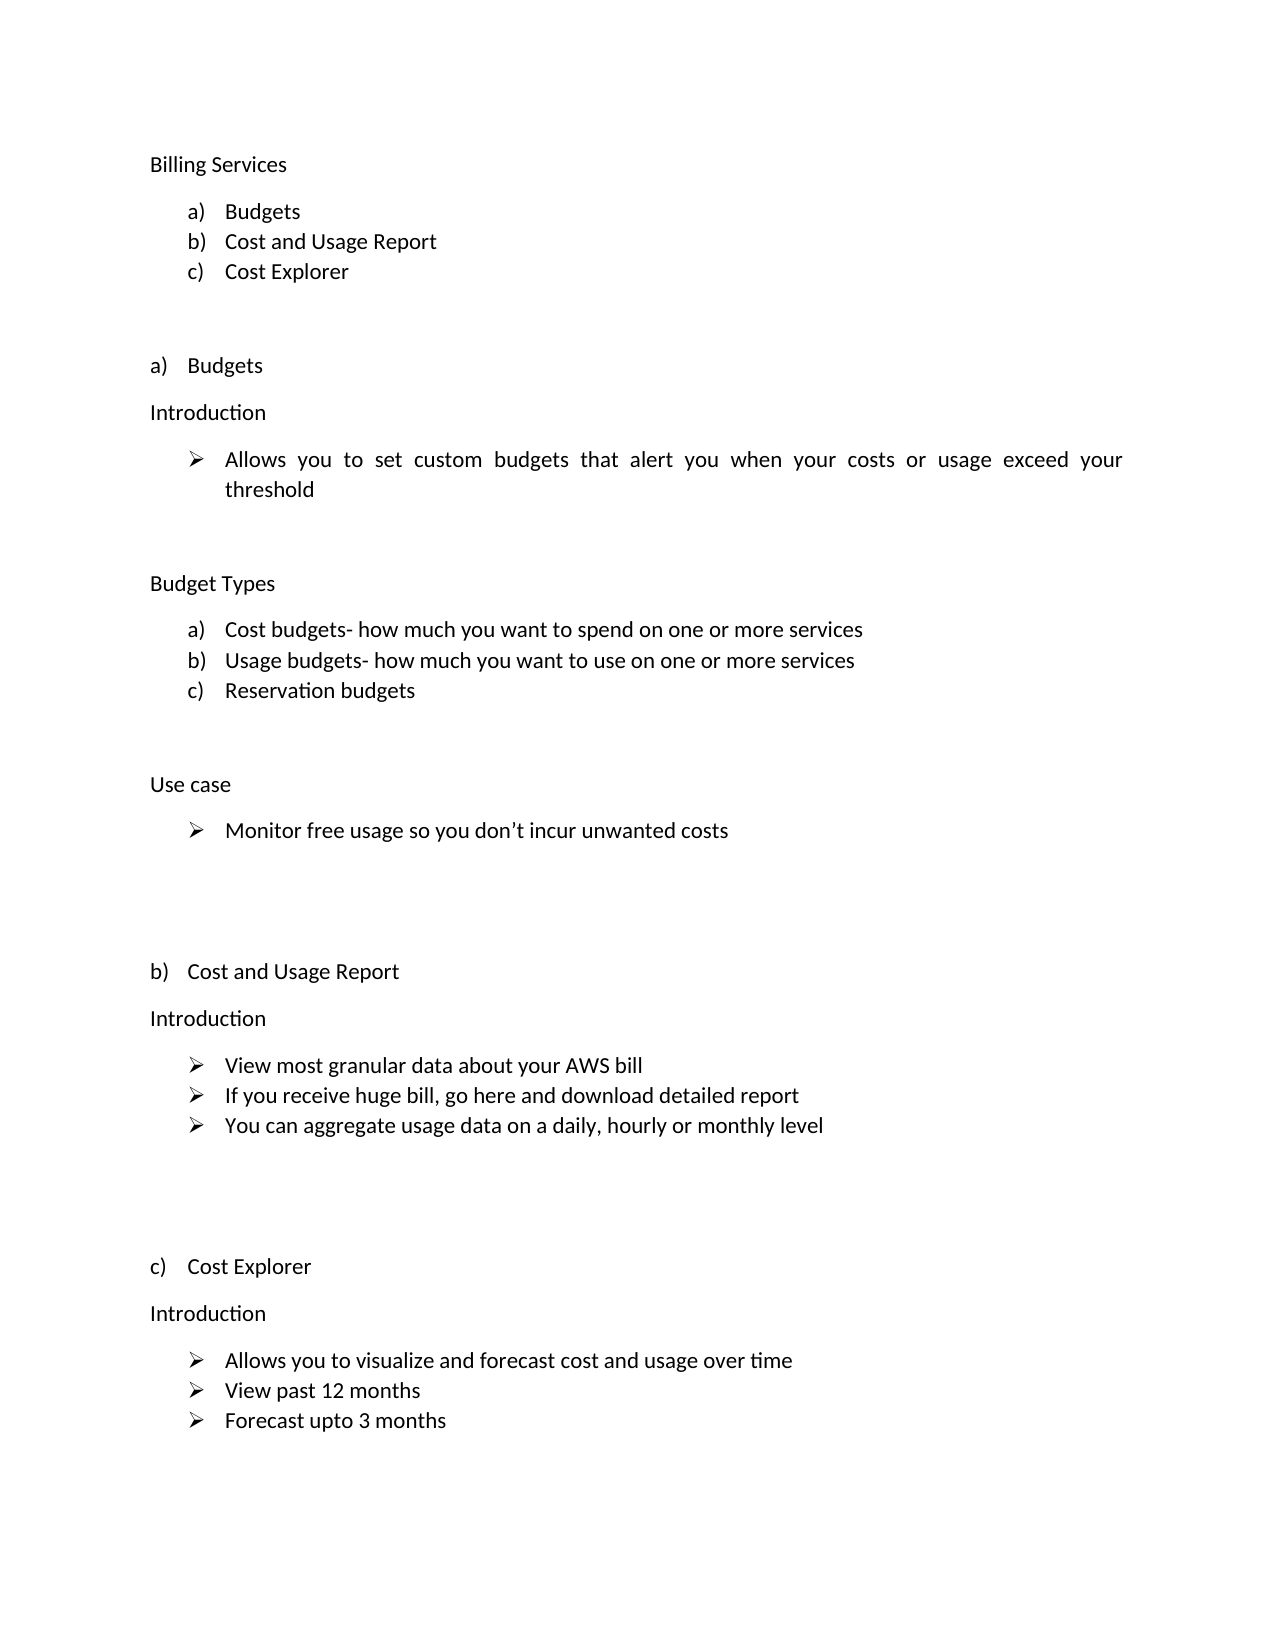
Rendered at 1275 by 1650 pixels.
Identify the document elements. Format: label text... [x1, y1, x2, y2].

list Cost and Usage Report [150, 957, 1125, 985]
list Monitor free usage so you don’t incur unwanted costs [187, 817, 1125, 845]
list View past 12 months [187, 1376, 1125, 1404]
list Cost budgets- how much you want to spend on one or more services [187, 616, 1125, 644]
list Allows you to visualize and forecast cost and usage over time [187, 1346, 1125, 1374]
list Budgets [150, 351, 1125, 379]
list Budgets [187, 197, 1125, 225]
list If you receive huge bill, go here and download detailed report [187, 1081, 1125, 1109]
list Usage budgets- how much you want to use on one or more services [187, 646, 1125, 674]
text Billing Services [150, 150, 1125, 178]
text Introduction [150, 1299, 1125, 1327]
list Cost Explorer [150, 1252, 1125, 1280]
list Cost Explorer [187, 257, 1125, 285]
list Cost and Usage Report [187, 227, 1125, 255]
list Reservation budgets [187, 676, 1125, 704]
text Budget Types [150, 569, 1125, 597]
list You can aggregate usage data on a daily, hourly or monthly level [187, 1111, 1125, 1139]
list View most granular data about your AWS bill [187, 1051, 1125, 1079]
list Allows you to set custom budgets that alert you when your costs or usage exceed your threshold [187, 445, 1125, 503]
text Use case [150, 770, 1125, 798]
text Introduction [150, 1004, 1125, 1032]
text Introduction [150, 398, 1125, 426]
list Forecast upto 3 months [187, 1406, 1125, 1434]
